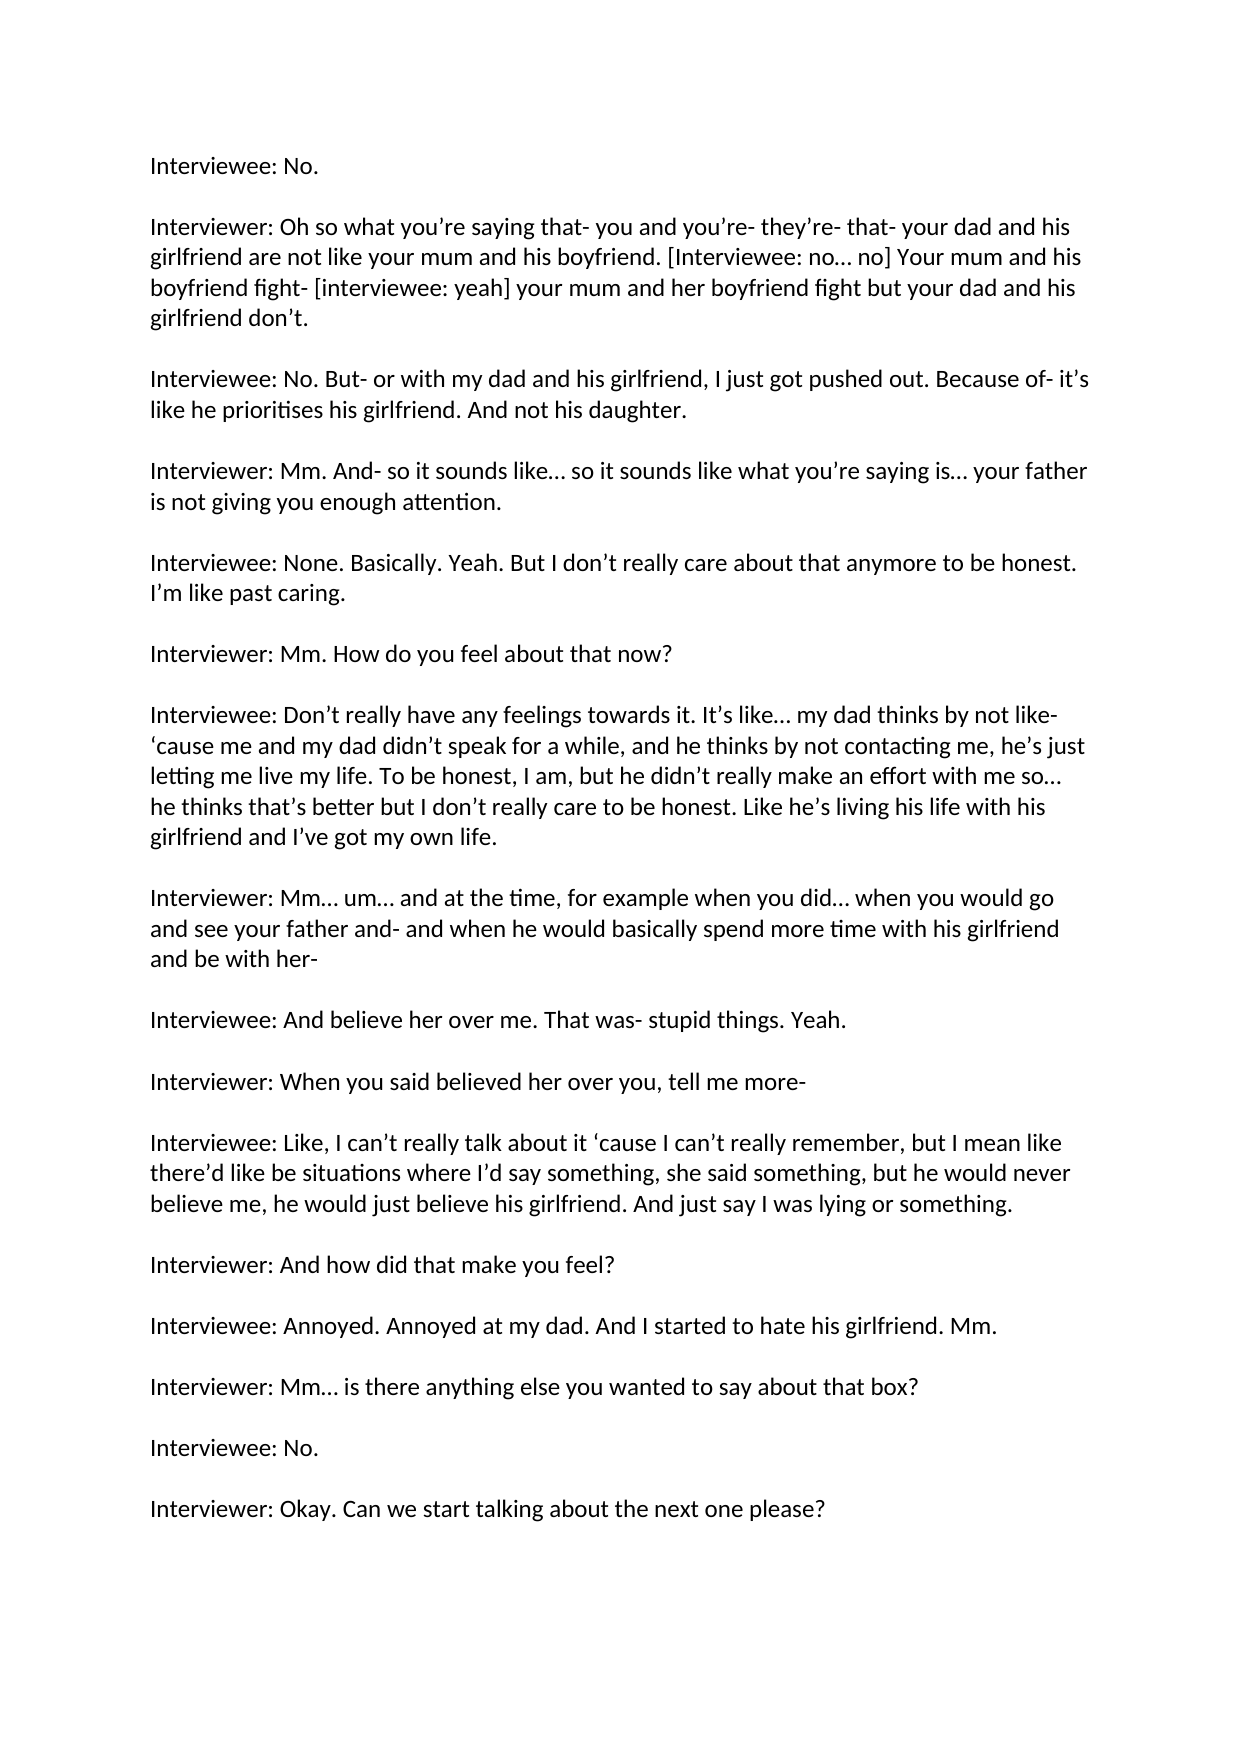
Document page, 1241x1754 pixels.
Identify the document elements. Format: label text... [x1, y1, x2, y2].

text Interviewee: No. [150, 150, 1090, 181]
text Interviewee: Don’t really have any feelings towards it. It’s like… my dad thinks by not like- ‘cause me and my dad didn’t speak for a while, and he thinks by not contacting me, he’s just letting me live my life. To be honest, I am, but he didn’t really make an effort with me so… he thinks that’s better but I don’t really care to be honest. Like he’s living his life with his girlfriend and I’ve got my own life. [150, 699, 1090, 852]
text Interviewer: Mm… um… and at the time, for example when you did… when you would go and see your father and- and when he would basically spend more time with his girlfriend and be with her- [150, 882, 1090, 974]
text Interviewee: Like, I can’t really talk about it ‘cause I can’t really remember, but I mean like there’d like be situations where I’d say something, she said something, but he would never believe me, he would just believe his girlfriend. And just say I was lying or something. [150, 1127, 1090, 1218]
text Interviewer: Mm… is there anything else you wanted to say about that box? [150, 1371, 1090, 1401]
text Interviewer: Okay. Can we start talking about the next one please? [150, 1493, 1090, 1523]
text Interviewee: No. [150, 1432, 1090, 1462]
text Interviewee: None. Basically. Yeah. But I don’t really care about that anymore to be honest. I’m like past caring. [150, 547, 1090, 608]
text Interviewer: When you said believed her over you, tell me more- [150, 1066, 1090, 1096]
text Interviewee: Annoyed. Annoyed at my dad. And I started to hate his girlfriend. Mm. [150, 1310, 1090, 1340]
text Interviewer: And how did that make you feel? [150, 1249, 1090, 1279]
text Interviewer: Mm. And- so it sounds like… so it sounds like what you’re saying is… your father is not giving you enough attention. [150, 455, 1090, 516]
text Interviewee: No. But- or with my dad and his girlfriend, I just got pushed out. Because of- it’s like he prioritises his girlfriend. And not his daughter. [150, 364, 1090, 425]
text Interviewer: Oh so what you’re saying that- you and you’re- they’re- that- your dad and his girlfriend are not like your mum and his boyfriend. [Interviewee: no… no] Your mum and his boyfriend fight- [interviewee: yeah] your mum and her boyfriend fight but your dad and his girlfriend don’t. [150, 211, 1090, 333]
text Interviewer: Mm. How do you feel about that now? [150, 638, 1090, 669]
text Interviewee: And believe her over me. That was- stupid things. Yeah. [150, 1004, 1090, 1035]
